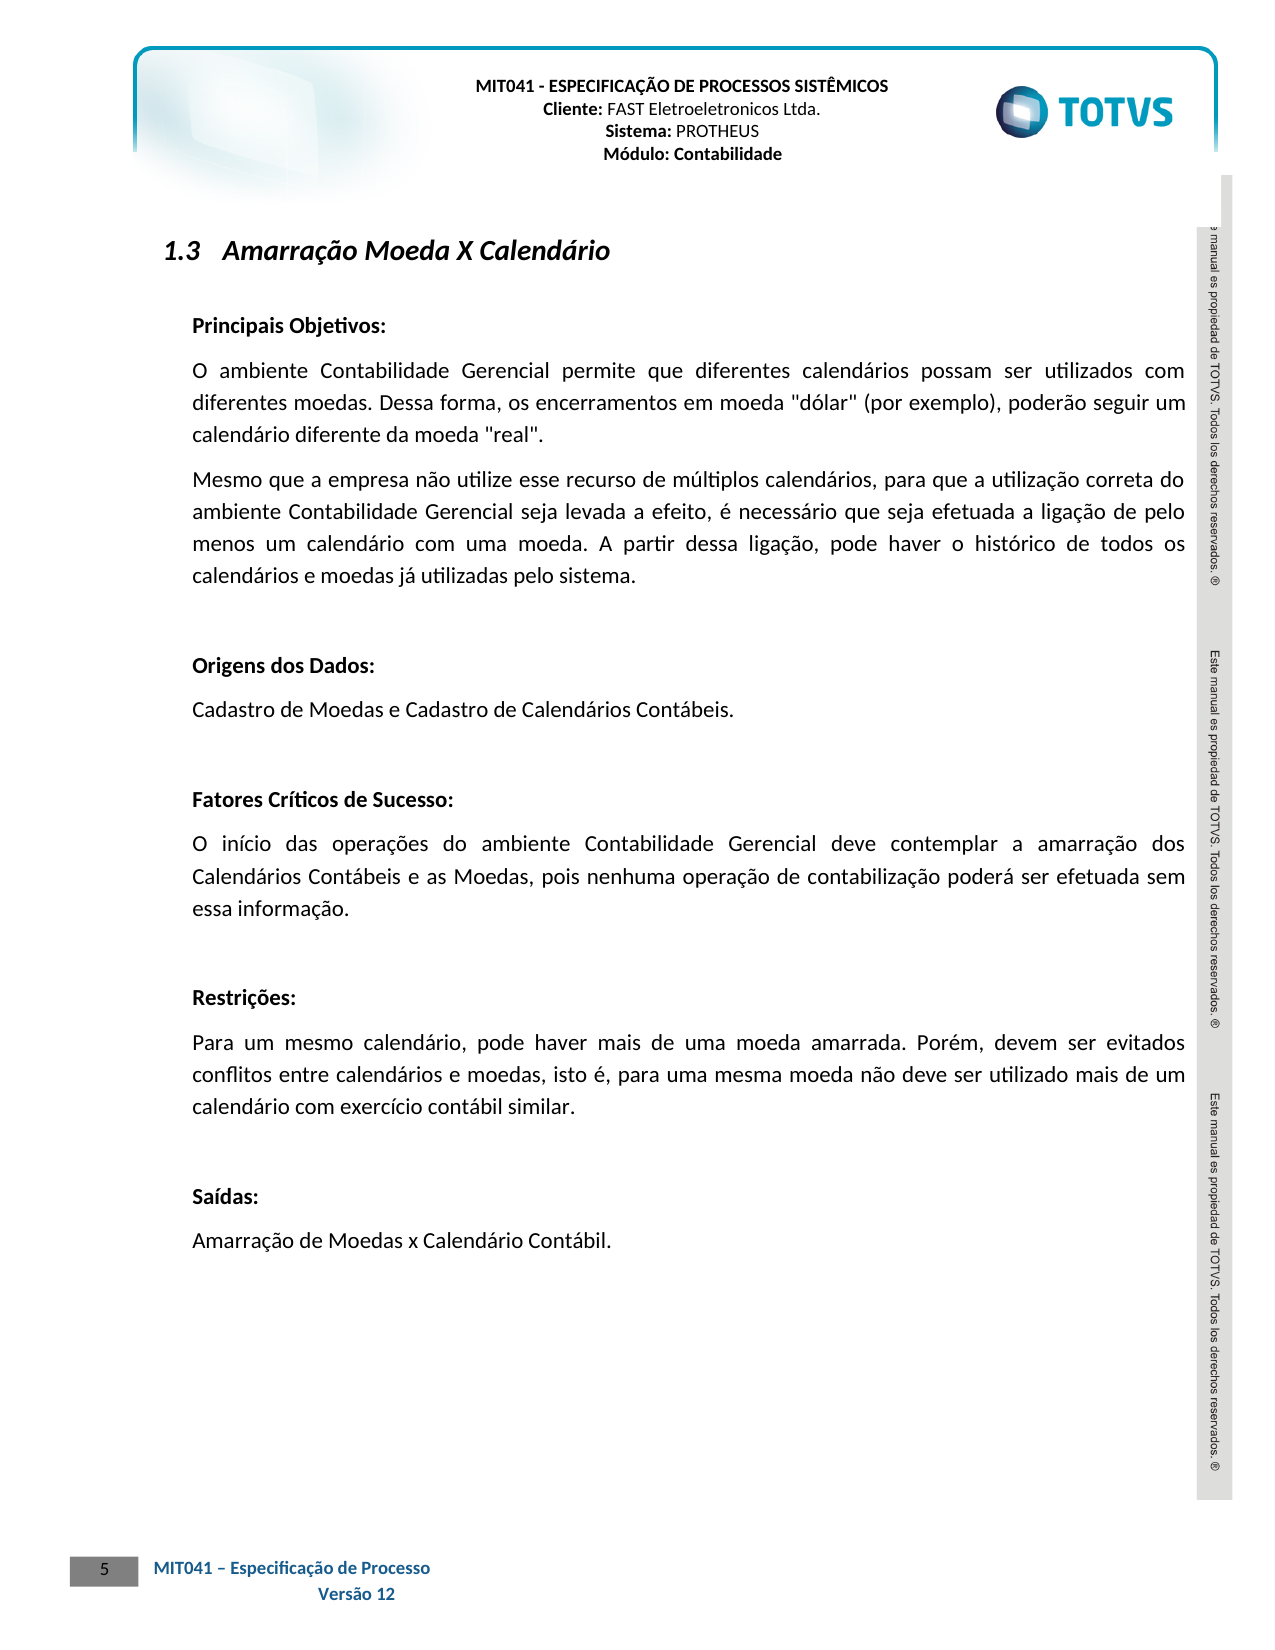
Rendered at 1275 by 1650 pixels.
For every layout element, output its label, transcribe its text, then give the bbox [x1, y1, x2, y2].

text Cadastro de Moedas e Cadastro de Calendários Contábeis. [192, 696, 1187, 723]
text O início das operações do ambiente Contabilidade Gerencial deve contemplar a amarração dos Calendários Contábeis e as Moedas, pois nenhuma operação de contabilização poderá ser efetuada sem essa informação. [192, 829, 1187, 922]
text Para um mesmo calendário, pode haver mais de uma moeda amarrada. Porém, devem ser evitados conflitos entre calendários e moedas, isto é, para uma mesma moeda não deve ser utilizado mais de um calendário com exercício contábil similar. [192, 1028, 1187, 1120]
text Principais Objetivos: [192, 311, 1178, 339]
text Origens dos Dados: [192, 651, 1178, 679]
picture [130, 42, 1233, 1500]
text Amarração de Moedas x Calendário Contábil. [192, 1226, 1187, 1254]
subtitle Amarração Moeda X Calendário [162, 232, 1187, 267]
text Restrições: [192, 983, 1178, 1011]
text Saídas: [192, 1182, 1187, 1210]
text Mesmo que a empresa não utilize esse recurso de múltiplos calendários, para que a utilização correta do ambiente Contabilidade Gerencial seja levada a efeito, é necessário que seja efetuada a ligação de pelo menos um calendário com uma moeda. A partir dessa ligação, pode haver o histórico de todos os calendários e moedas já utilizadas pelo sistema. [192, 465, 1187, 589]
text Fatores Críticos de Sucesso: [192, 785, 1178, 813]
text O ambiente Contabilidade Gerencial permite que diferentes calendários possam ser utilizados com diferentes moedas. Dessa forma, os encerramentos em moeda "dólar" (por exemplo), poderão seguir um calendário diferente da moeda "real". [192, 356, 1187, 448]
